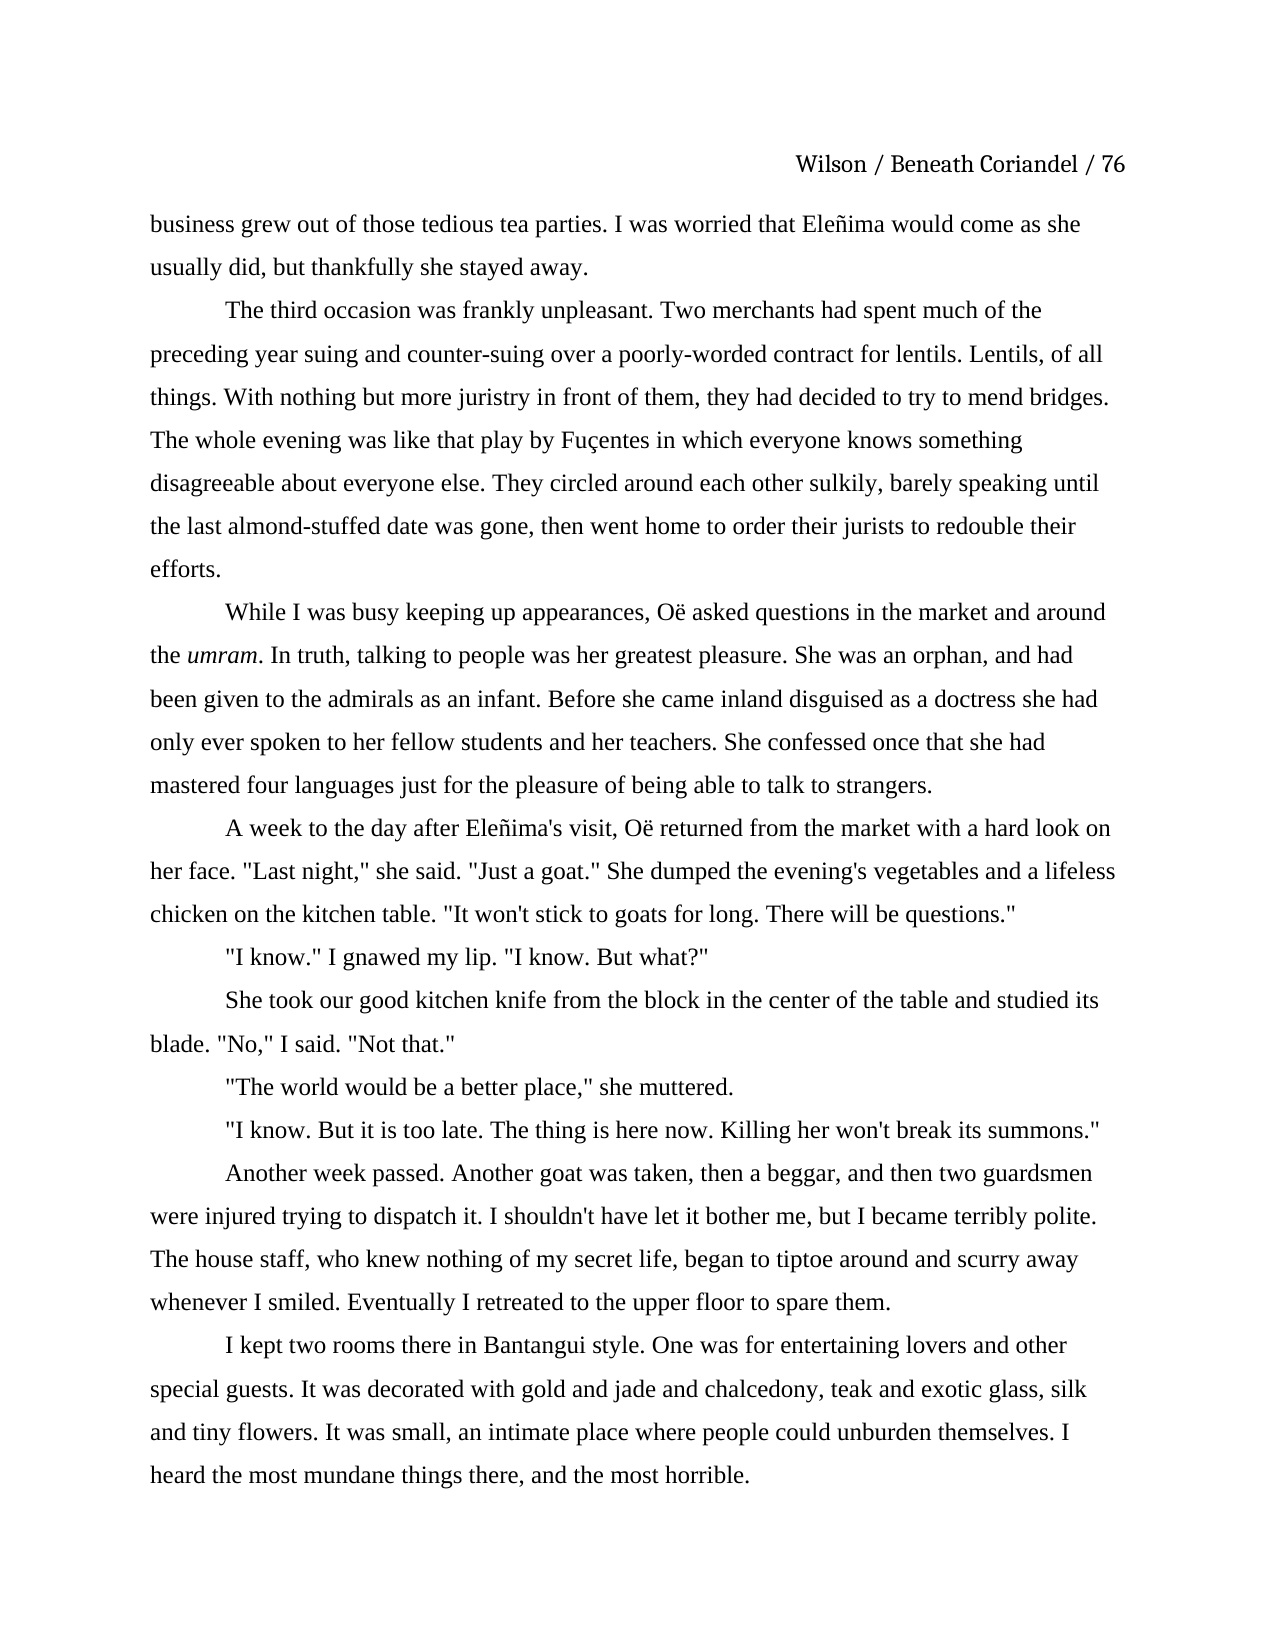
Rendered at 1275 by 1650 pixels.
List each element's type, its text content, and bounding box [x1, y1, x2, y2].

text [150, 209, 1125, 281]
text I kept two rooms there in Bantangui style. One was for entertaining lovers and other special guests. It was decorated with gold and jade and chalcedony, teak and exotic glass, silk and tiny flowers. It was small, an intimate place where people could unburden themselves. I heard the most mundane things there, and the most horrible. [150, 1331, 1125, 1489]
text "I know." I gnawed my lip. "I know. But what?" [150, 942, 1125, 971]
text "I know. But it is too late. The thing is here now. Killing her won't break its summons." [150, 1115, 1125, 1144]
text While I was busy keeping up appearances, Oë asked questions in the market and around the umram. In truth, talking to people was her greatest pleasure. She was an orphan, and had been given to the admirals as an infant. Before she came inland disguised as a doctress she had only ever spoken to her fellow students and her teachers. She confessed once that she had mastered four languages just for the pleasure of being able to talk to strangers. [150, 597, 1125, 799]
text She took our good kitchen knife from the block in the center of the table and studied its blade. "No," I said. "Not that." [150, 986, 1125, 1057]
text "The world would be a better place," she muttered. [150, 1072, 1125, 1101]
text A week to the day after Eleñima's visit, Oë returned from the market with a hard look on her face. "Last night," she said. "Just a goat." She dumped the evening's vegetables and a lifeless chicken on the kitchen table. "It won't stick to goats for long. There will be questions." [150, 813, 1125, 928]
text The third occasion was frankly unpleasant. Two merchants had spent much of the preceding year suing and counter-suing over a poorly-worded contract for lentils. Lentils, of all things. With nothing but more juristry in front of them, they had decided to try to mend bridges. The whole evening was like that play by Fuçentes in which everyone knows something disagreeable about everyone else. They circled around each other sulkily, barely speaking until the last almond-stuffed date was gone, then went home to order their jurists to redouble their efforts. [150, 296, 1125, 583]
text Another week passed. Another goat was taken, then a beggar, and then two guardsmen were injured trying to dispatch it. I shouldn't have let it bother me, but I became terribly polite. The house staff, who knew nothing of my secret life, began to tiptoe around and scurry away whenever I smiled. Eventually I retreated to the upper floor to spare them. [150, 1158, 1125, 1316]
